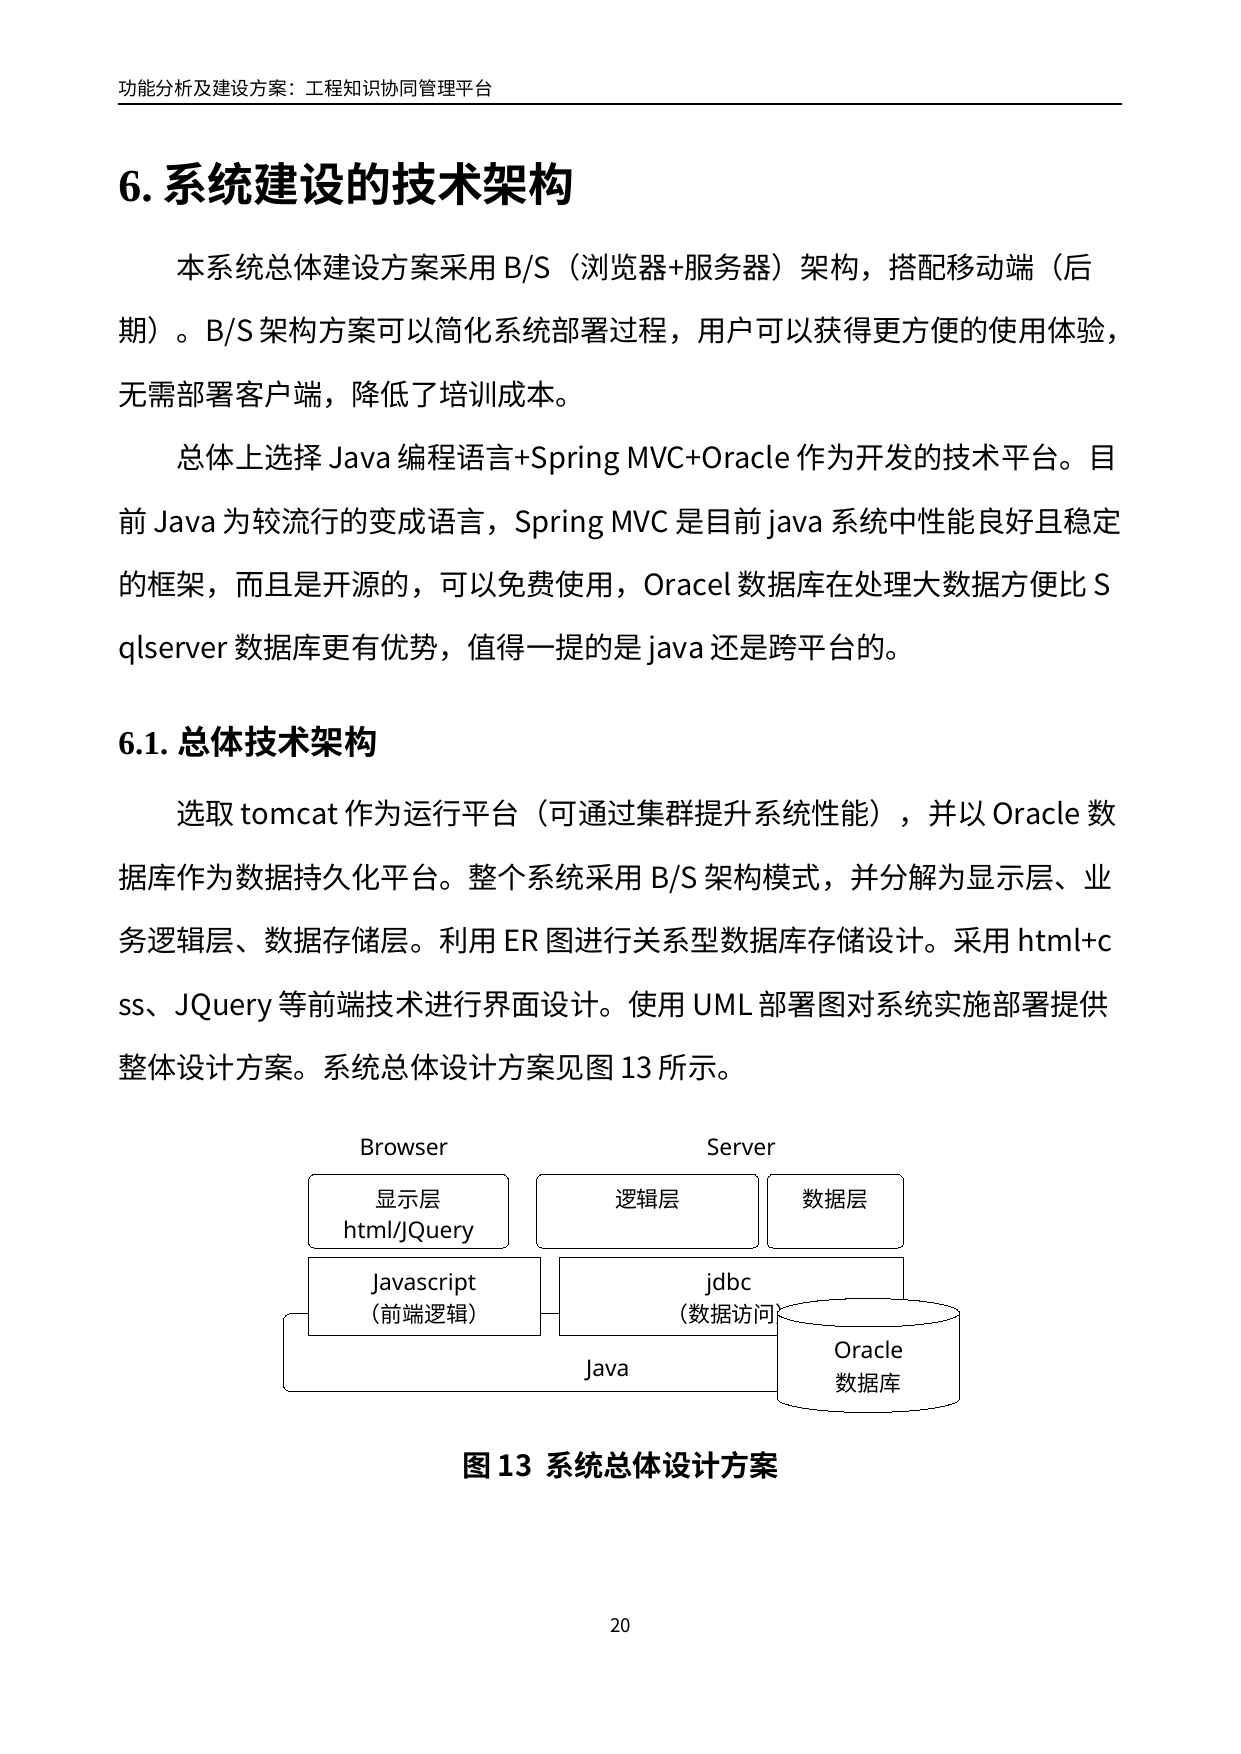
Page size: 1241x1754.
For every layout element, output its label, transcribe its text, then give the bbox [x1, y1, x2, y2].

text 总体上选择Java编程语言+Spring MVC+Oracle 作为开发的技术平台。目前Java为较流行的变成语言，Spring MVC是目前java系统中性能良好且稳定的框架，而且是开源的，可以免费使用，Oracel数据库在处理大数据方便比Sqlserver数据库更有优势，值得一提的是java还是跨平台的。 [118, 435, 1122, 667]
text 图 13 系统总体设计方案 [118, 1442, 1122, 1484]
text 本系统总体建设方案采用B/S（浏览器+服务器）架构，搭配移动端（后期）。B/S架构方案可以简化系统部署过程，用户可以获得更方便的使用体验，无需部署客户端，降低了培训成本。 [118, 244, 1122, 414]
text 选取tomcat作为运行平台（可通过集群提升系统性能），并以Oracle 数据库作为数据持久化平台。整个系统采用 B/S 架构模式，并分解为显示层、业务逻辑层、数据存储层。利用ER图进行关系型数据库存储设计。采用html+css、JQuery等前端技术进行界面设计。使用UML部署图对系统实施部署提供整体设计方案。系统总体设计方案见图 5所示。 [118, 791, 1122, 1087]
subtitle 系统建设的技术架构 [118, 148, 1122, 214]
subtitle 总体技术架构 [118, 716, 1122, 764]
